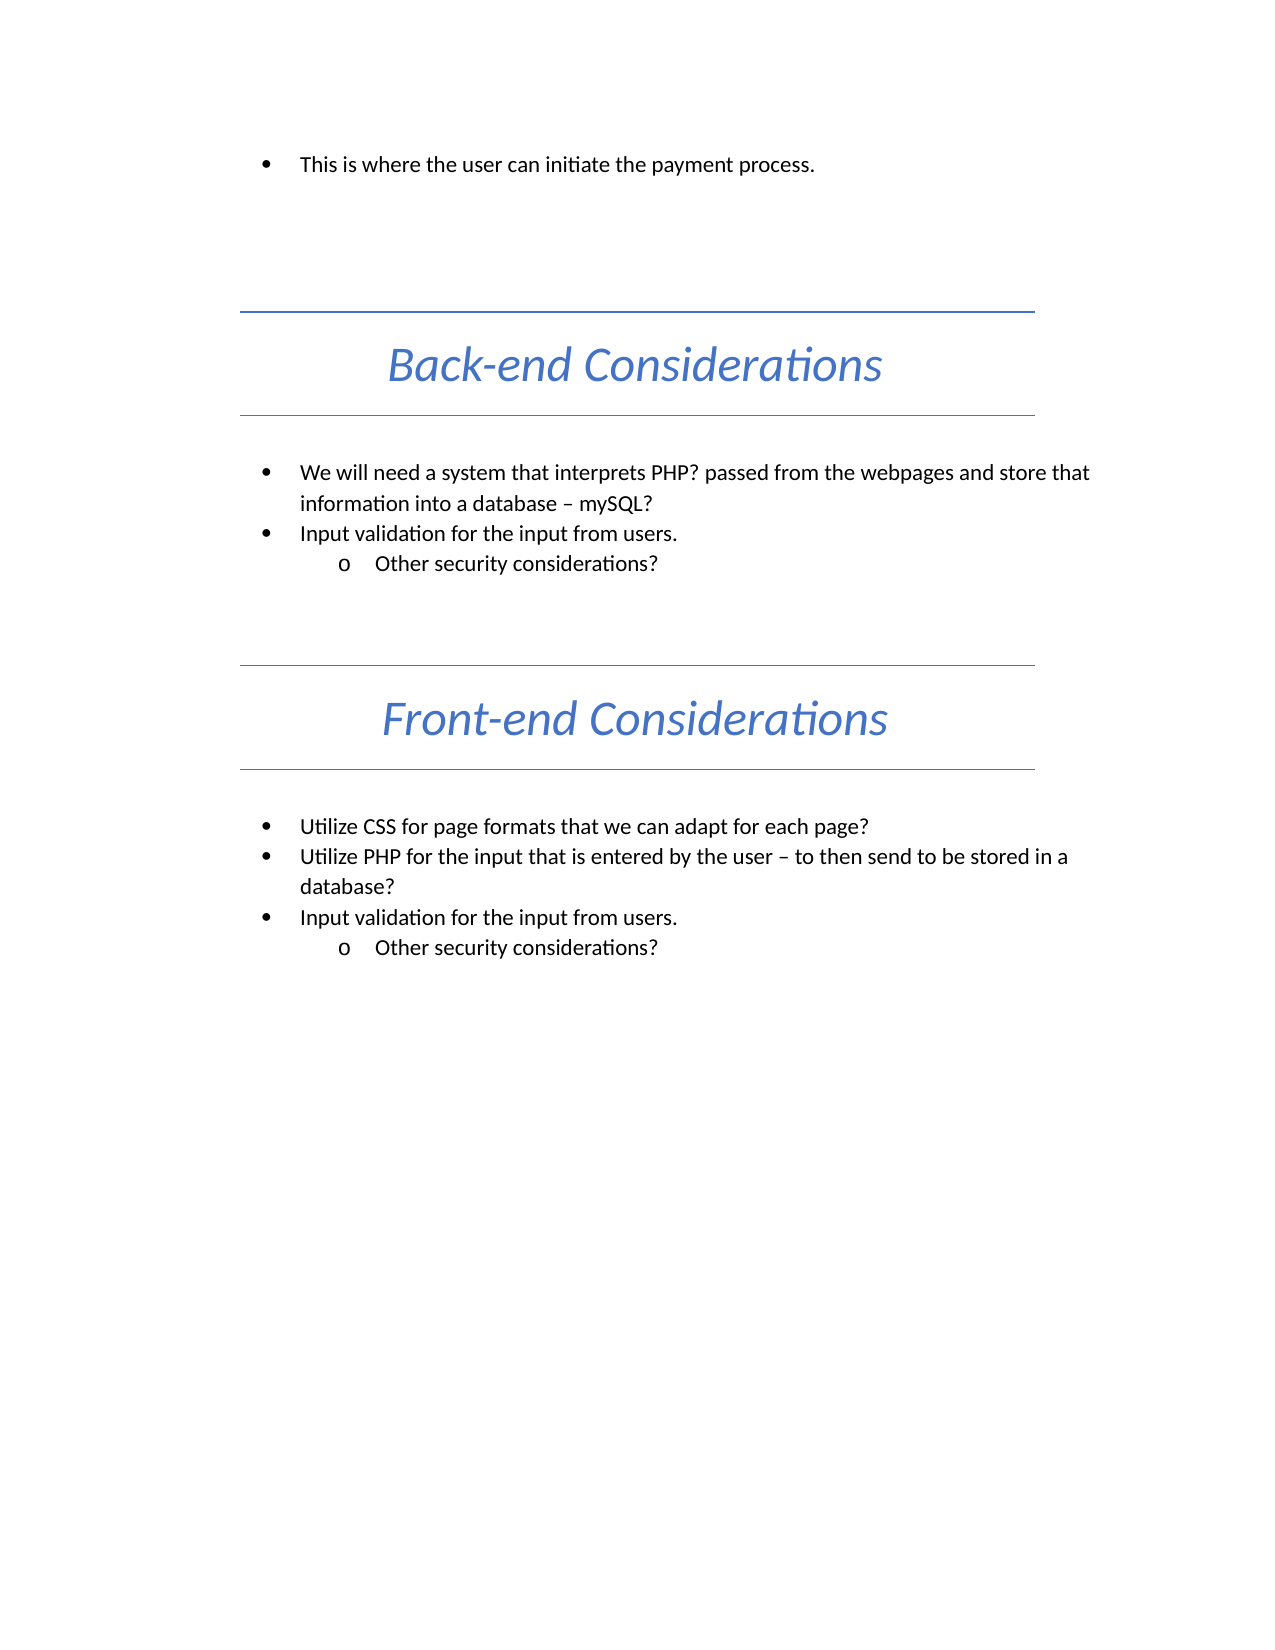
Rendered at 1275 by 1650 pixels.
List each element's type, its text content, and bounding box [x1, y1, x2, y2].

list Utilize CSS for page formats that we can adapt for each page? [262, 812, 1125, 840]
text Front-end Considerations [240, 666, 1035, 769]
list Other security considerations? [337, 549, 1125, 578]
list This is where the user can initiate the payment process. [262, 150, 1125, 178]
list We will need a system that interprets PHP? passed from the webpages and store that information into a database – mySQL? [262, 458, 1125, 517]
text Back-end Considerations [240, 313, 1035, 415]
list Input validation for the input from users. [262, 519, 1125, 547]
list Input validation for the input from users. [262, 903, 1125, 931]
list Utilize PHP for the input that is entered by the user – to then send to be stored in a database? [262, 842, 1125, 901]
list Other security considerations? [337, 933, 1125, 962]
